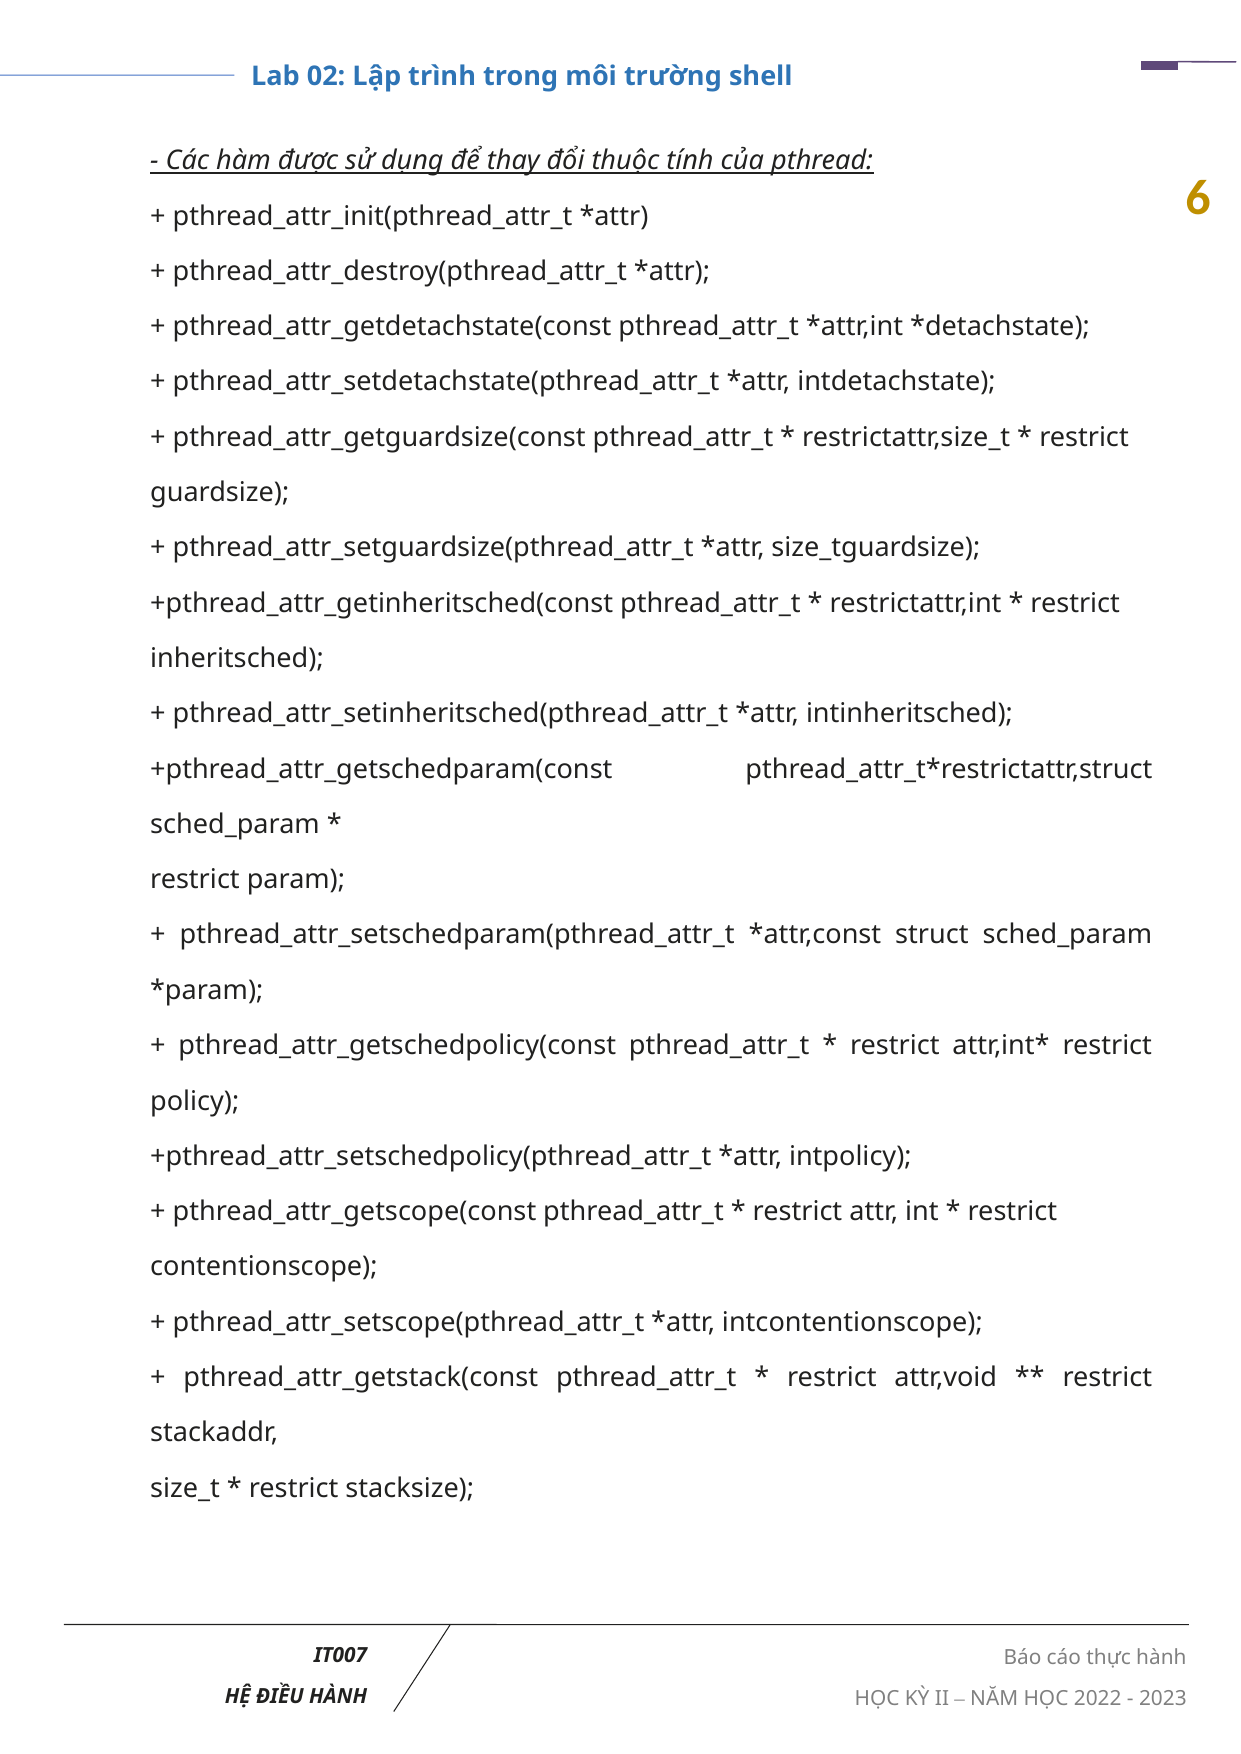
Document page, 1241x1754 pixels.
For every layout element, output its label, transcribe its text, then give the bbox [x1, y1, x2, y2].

text size_t * restrict stacksize); [150, 1468, 1153, 1505]
text + pthread_attr_getstack(const pthread_attr_t * restrict attr,void ** restrict stackaddr, [150, 1357, 1153, 1450]
text - Các hàm được sử dụng để thay đổi thuộc tính của pthread: [150, 141, 1153, 177]
text + pthread_attr_setdetachstate(pthread_attr_t *attr, intdetachstate); [150, 362, 1153, 399]
text +pthread_attr_setschedpolicy(pthread_attr_t *attr, intpolicy); [150, 1136, 1153, 1173]
text + pthread_attr_setinheritsched(pthread_attr_t *attr, intinheritsched); [150, 694, 1153, 731]
text contentionscope); [150, 1247, 1153, 1284]
text + pthread_attr_destroy(pthread_attr_t *attr); [150, 251, 1153, 288]
text + pthread_attr_getscope(const pthread_attr_t * restrict attr, int * restrict [150, 1192, 1153, 1228]
text inheritsched); [150, 638, 1153, 675]
text + pthread_attr_getschedpolicy(const pthread_attr_t * restrict attr,int* restrict policy); [150, 1026, 1153, 1118]
text + pthread_attr_setschedparam(pthread_attr_t *attr,const struct sched_param *param); [150, 915, 1153, 1007]
text +pthread_attr_getinheritsched(const pthread_attr_t * restrictattr,int * restrict [150, 583, 1153, 620]
text restrict param); [150, 860, 1153, 897]
text +pthread_attr_getschedparam(const pthread_attr_t*restrictattr,struct sched_param * [150, 749, 1153, 841]
text + pthread_attr_setguardsize(pthread_attr_t *attr, size_tguardsize); [150, 528, 1153, 565]
text + pthread_attr_getdetachstate(const pthread_attr_t *attr,int *detachstate); [150, 307, 1153, 343]
text + pthread_attr_getguardsize(const pthread_attr_t * restrictattr,size_t * restrict [150, 417, 1153, 454]
text + pthread_attr_init(pthread_attr_t *attr) [150, 196, 1153, 233]
text guardsize); [150, 472, 1153, 509]
text + pthread_attr_setscope(pthread_attr_t *attr, intcontentionscope); [150, 1302, 1153, 1339]
